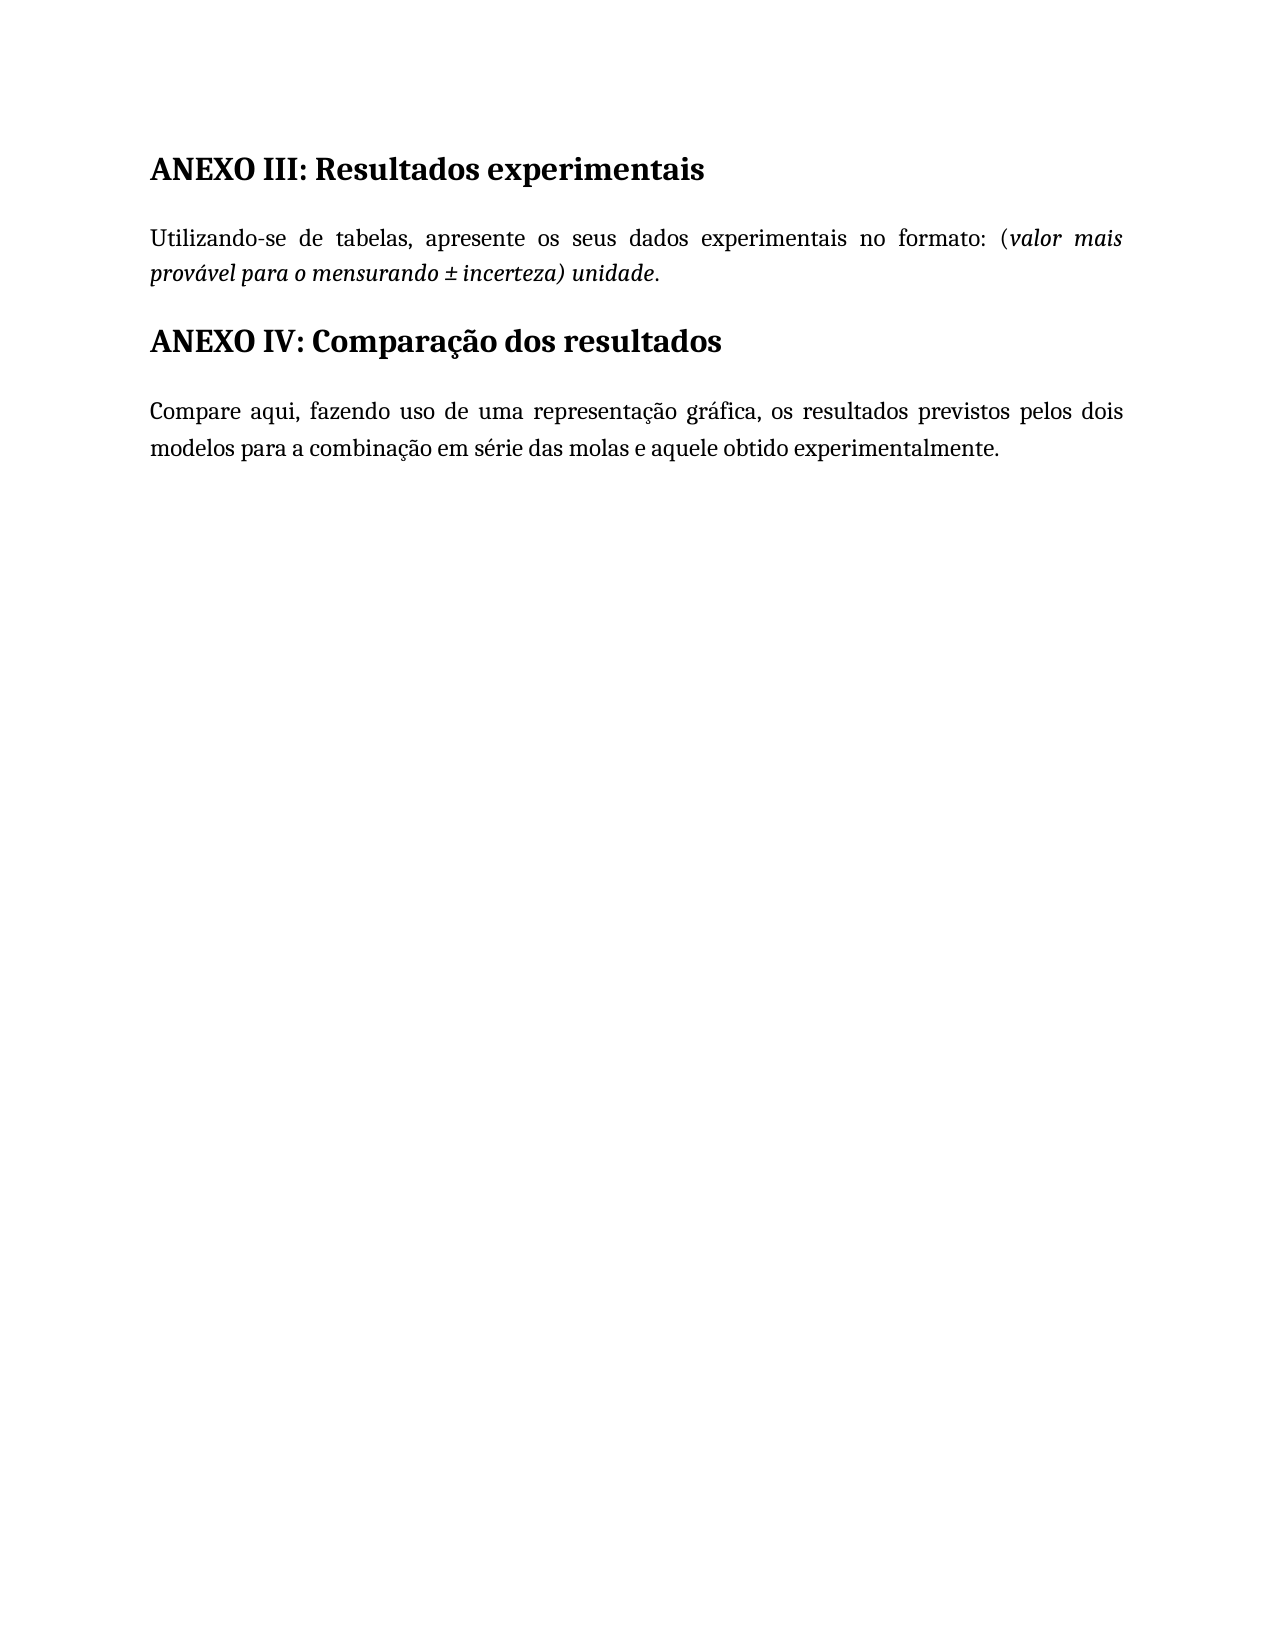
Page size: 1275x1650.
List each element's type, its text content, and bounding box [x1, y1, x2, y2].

text ANEXO IV: Comparação dos resultados [150, 323, 1125, 361]
text ANEXO III: Resultados experimentais [150, 150, 1125, 188]
text Utilizando-se de tabelas, apresente os seus dados experimentais no formato: (valor mais provável para o mensurando ± incerteza) unidade. [150, 224, 1125, 288]
text Compare aqui, fazendo uso de uma representação gráfica, os resultados previstos pelos dois modelos para a combinação em série das molas e aquele obtido experimentalmente. [150, 397, 1125, 462]
